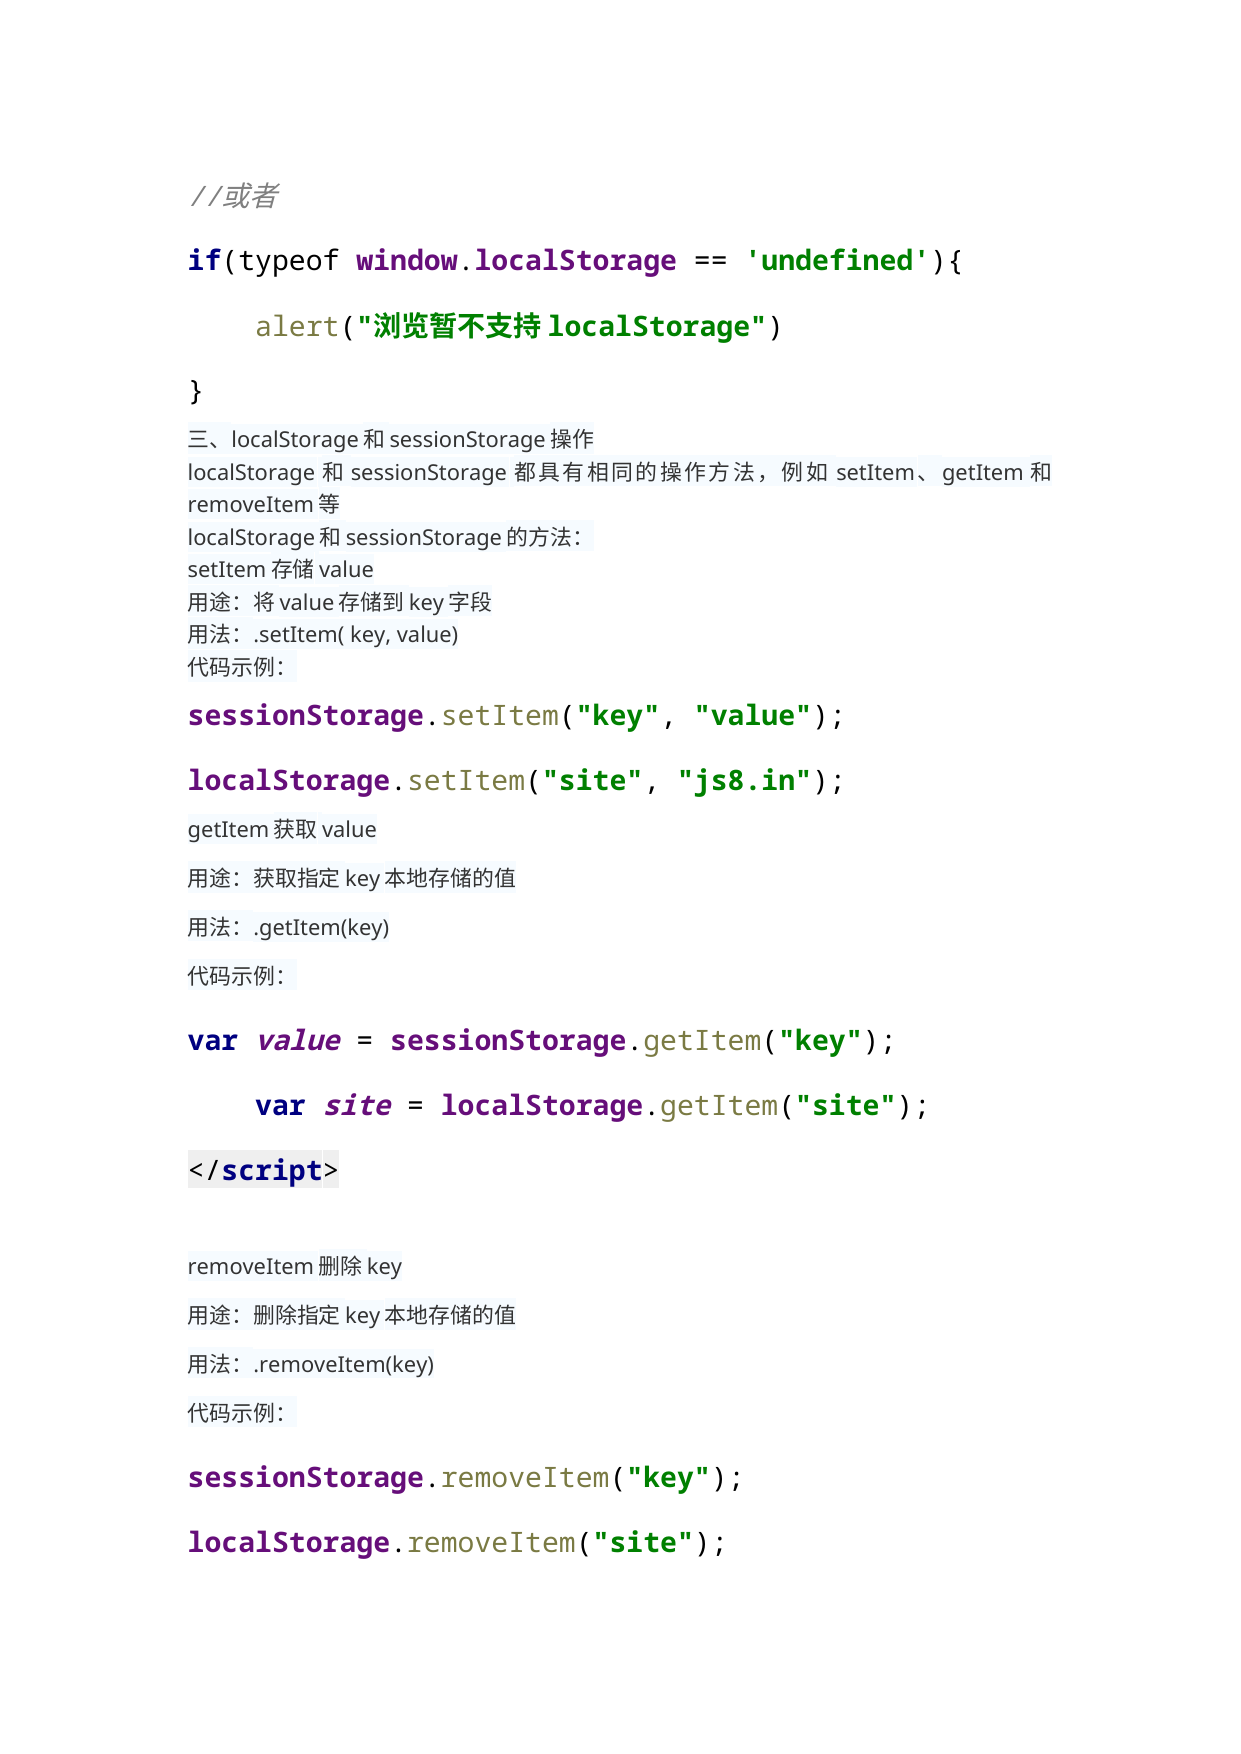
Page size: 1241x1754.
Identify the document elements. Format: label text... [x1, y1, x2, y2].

text sessionStorage.setItem("key", "value"); localStorage.setItem("site", "js8.in"); [187, 682, 1053, 812]
text 三、localStorage和sessionStorage操作 localStorage和sessionStorage都具有相同的操作方法，例如setItem、getItem和removeItem等 localStorage和sessionStorage的方法： setItem存储value 用途：将value存储到key字段 用法：.setItem( key, value) 代码示例： [187, 422, 1053, 682]
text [187, 162, 1053, 422]
text sessionStorage.removeItem("key"); localStorage.removeItem("site"); [187, 1443, 1053, 1573]
text removeItem删除key 用途：删除指定key本地存储的值 用法：.removeItem(key) 代码示例： [187, 1249, 1053, 1428]
text var value = sessionStorage.getItem("key"); var site = localStorage.getItem("site"); </script> [187, 1007, 1053, 1202]
text getItem获取value 用途：获取指定key本地存储的值 用法：.getItem(key) 代码示例： [187, 812, 1053, 991]
